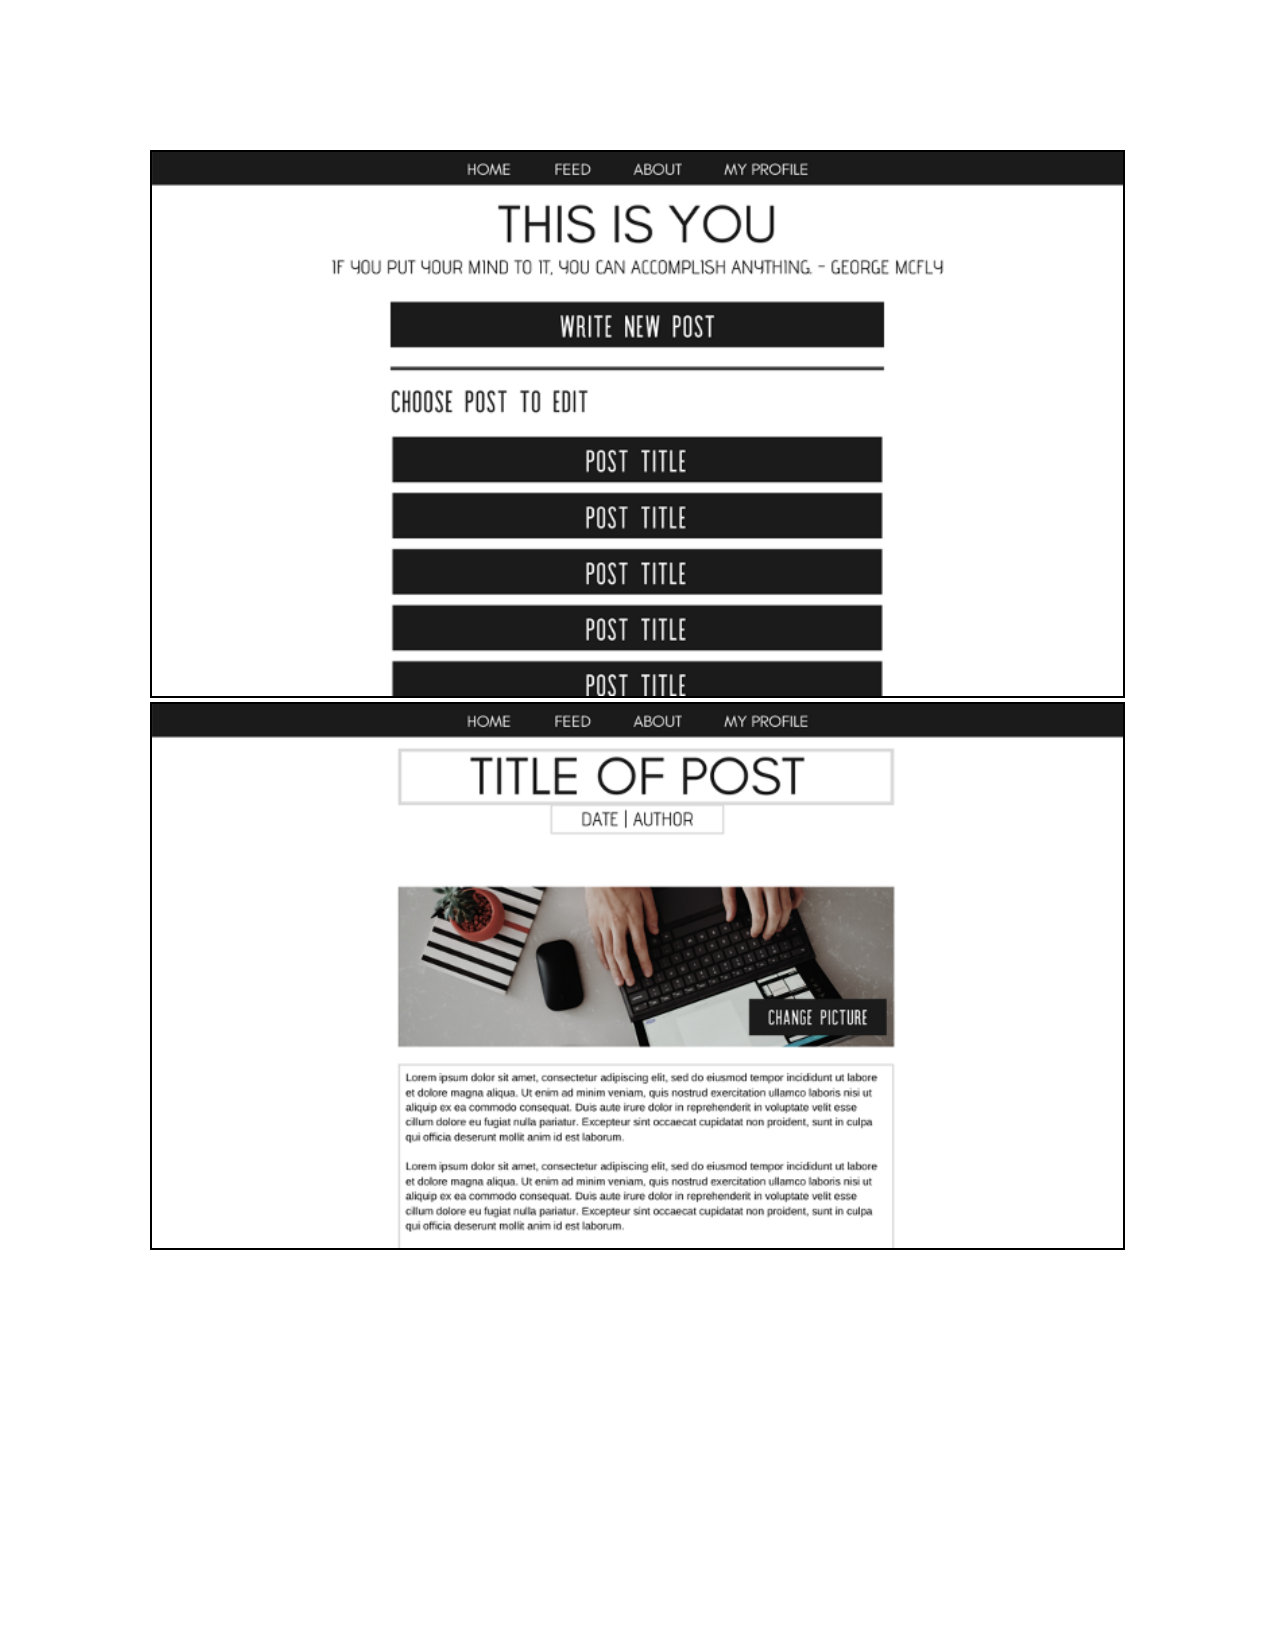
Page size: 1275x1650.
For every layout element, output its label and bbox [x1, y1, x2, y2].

picture [152, 704, 1123, 1248]
picture [152, 152, 1123, 696]
